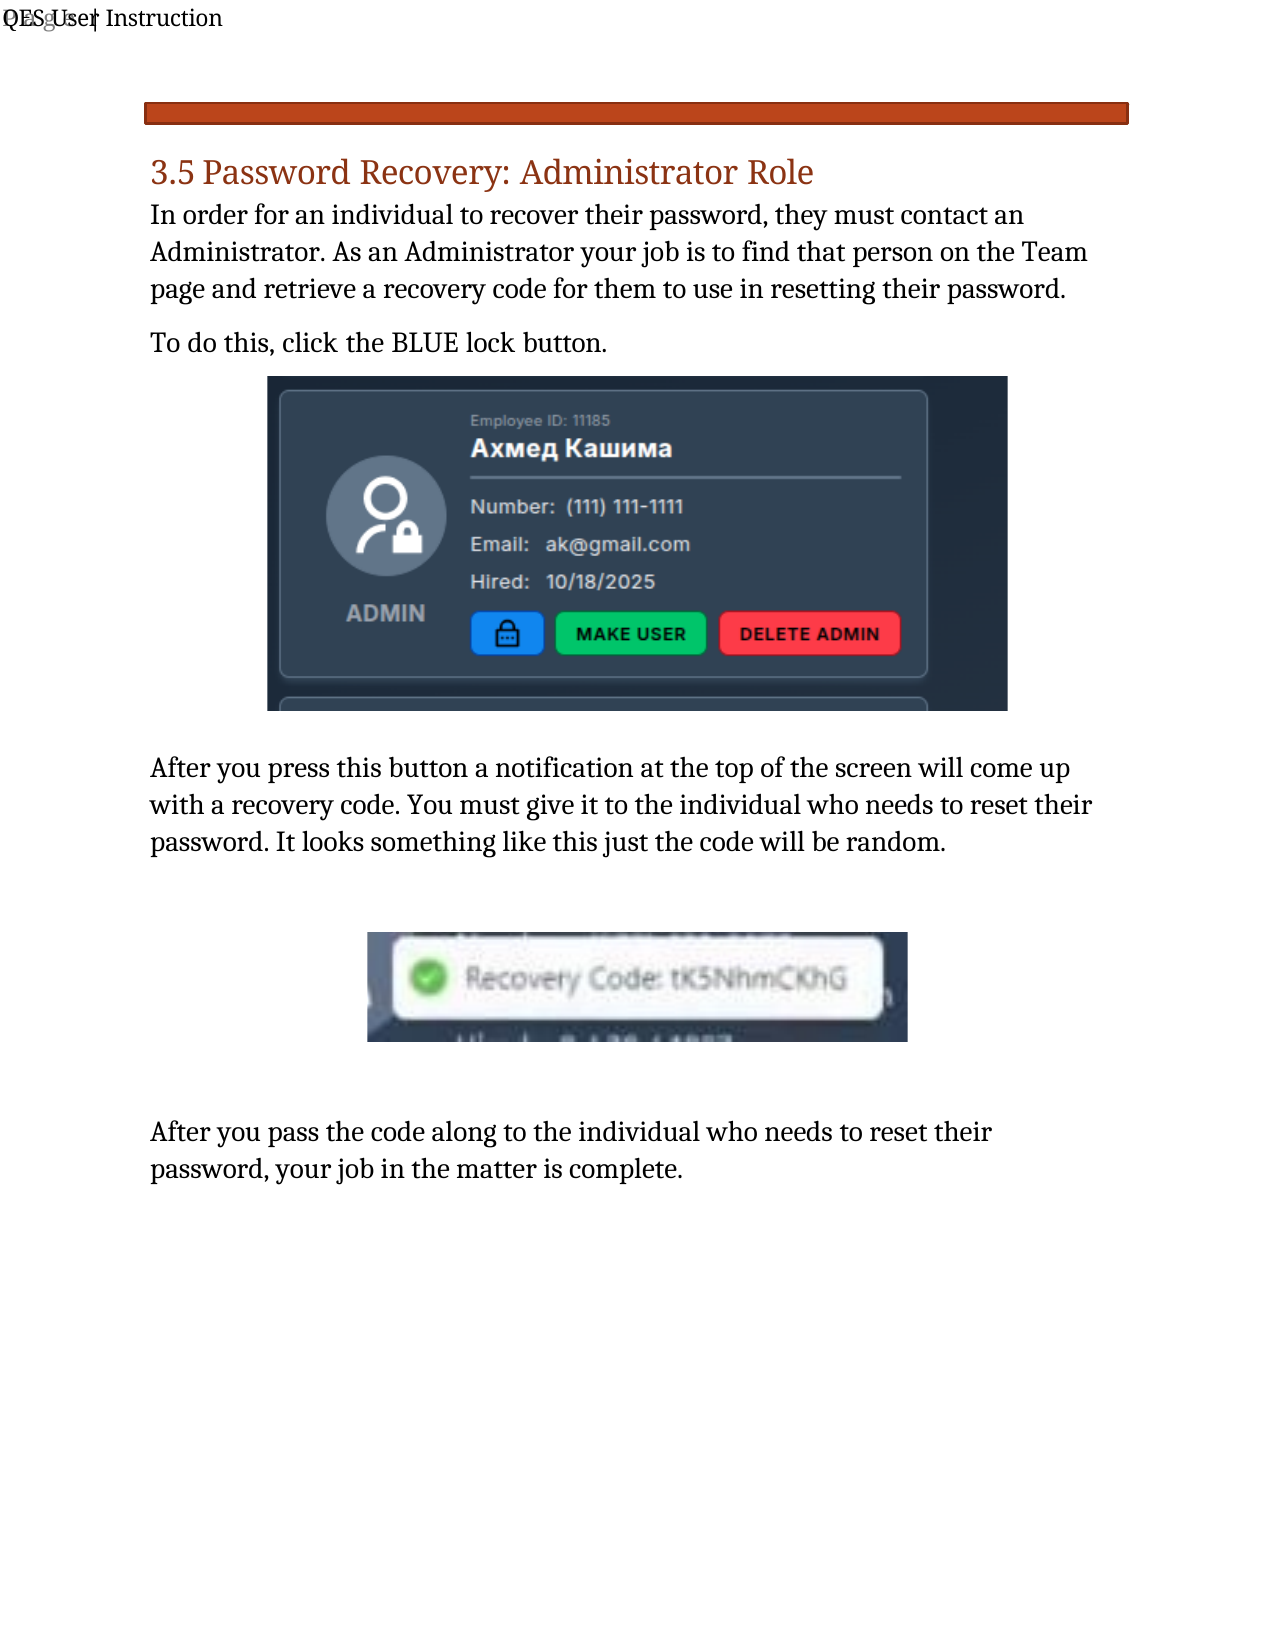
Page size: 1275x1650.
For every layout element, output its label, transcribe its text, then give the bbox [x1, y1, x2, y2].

text To do this, click the BLUE lock button. [150, 326, 1200, 359]
text After you pass the code along to the individual who needs to reset their password, your job in the matter is complete. [150, 1115, 1111, 1186]
picture [367, 932, 908, 1042]
picture [267, 376, 1008, 711]
subtitle Password Recovery: Administrator Role [150, 149, 1200, 194]
text In order for an individual to recover their password, they must contact an Administrator. As an Administrator your job is to find that person on the Team page and retrieve a recovery code for them to use in resetting their password. [150, 198, 1124, 305]
text After you press this button a notification at the top of the screen will come up with a recovery code. You must give it to the individual who needs to reset their password. It looks something like this just the code will be random. [150, 751, 1111, 858]
